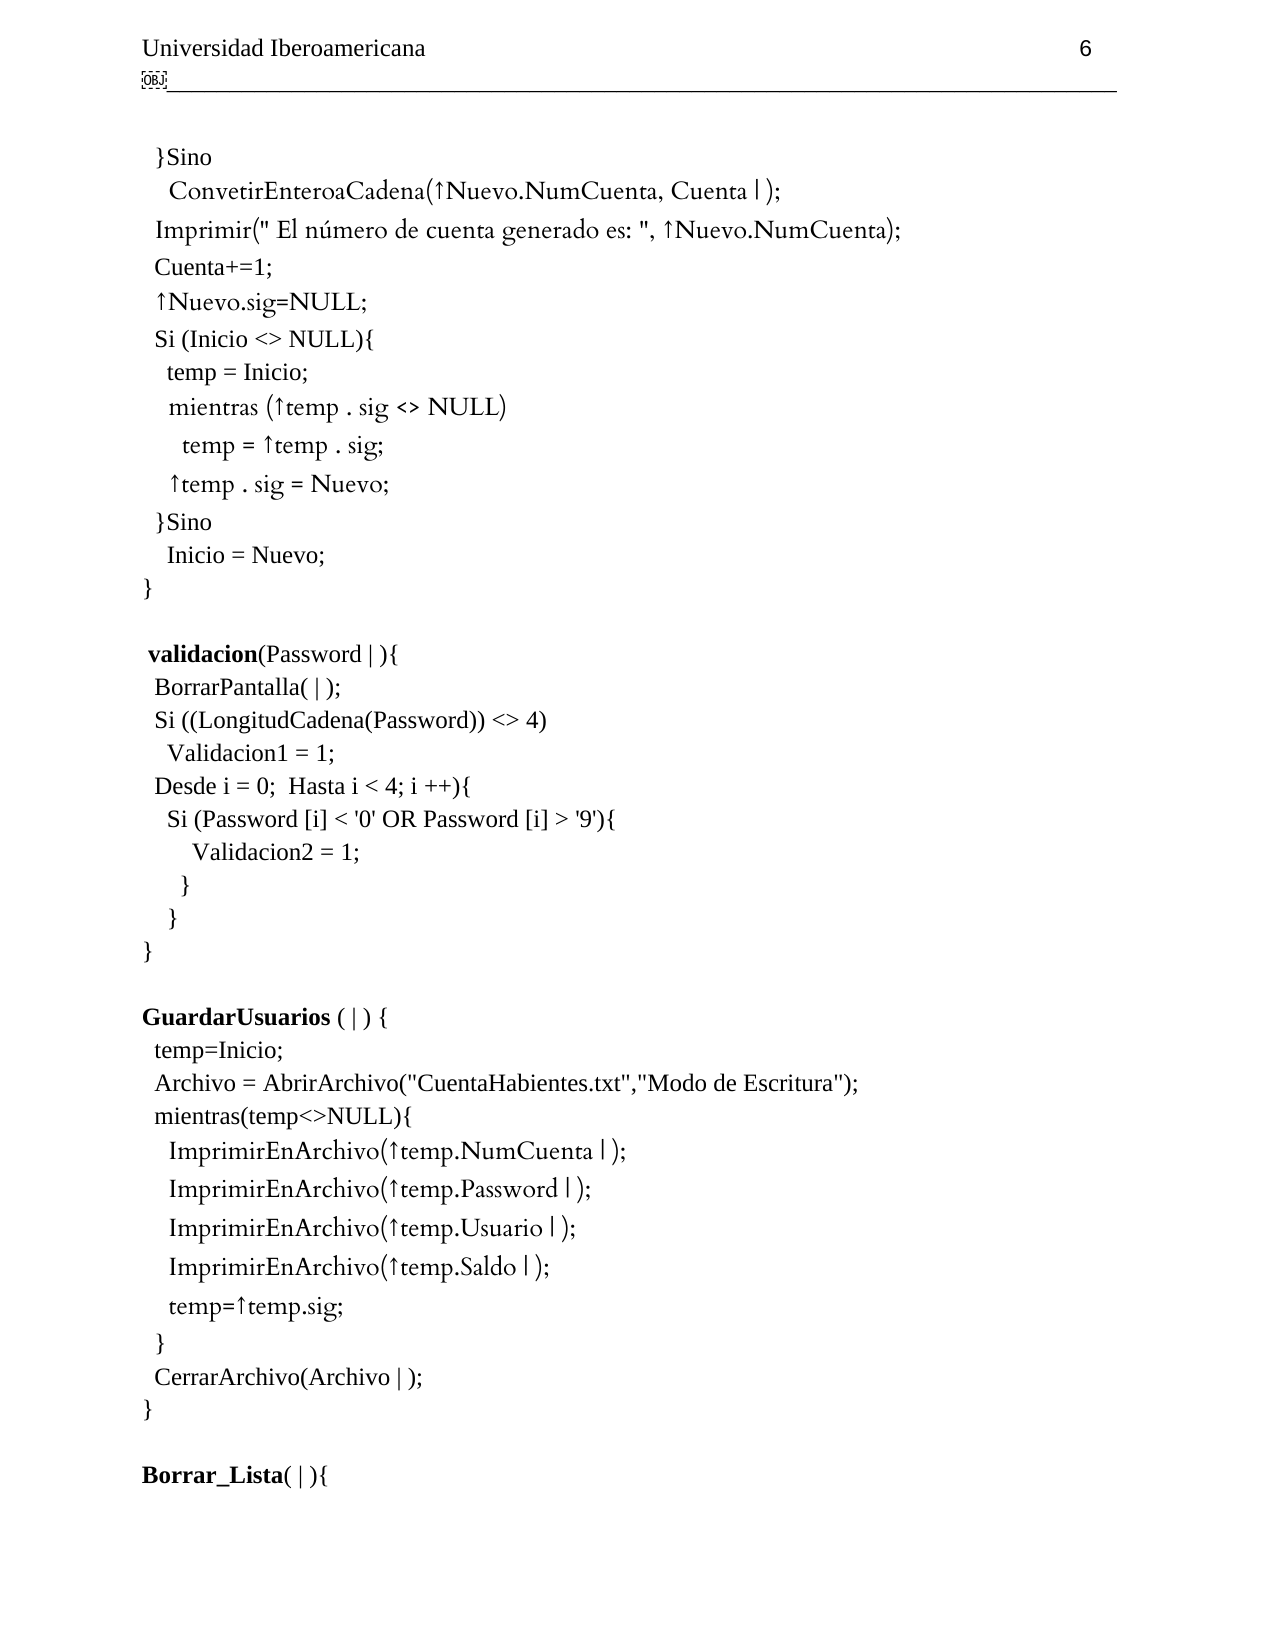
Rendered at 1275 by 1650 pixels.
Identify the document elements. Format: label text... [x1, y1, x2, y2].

text mientras (↑temp . sig <> NULL) [142, 390, 1133, 424]
text BorrarPantalla( | ); [142, 672, 1133, 701]
text Archivo = AbrirArchivo("CuentaHabientes.txt","Modo de Escritura"); [142, 1068, 1133, 1097]
text ↑temp . sig = Nuevo; [142, 468, 1133, 502]
text ↑Nuevo.sig=NULL; [142, 285, 1133, 319]
text Si (Inicio <> NULL){ [142, 324, 1133, 353]
text Validacion1 = 1; [142, 738, 1133, 767]
text validacion(Password | ){ [142, 639, 1133, 668]
text Inicio = Nuevo; [142, 540, 1133, 569]
text temp = Inicio; [142, 357, 1133, 386]
text CerrarArchivo(Archivo | ); [142, 1362, 1133, 1390]
text Si ((LongitudCadena(Password)) <> 4) [142, 705, 1133, 734]
text } [142, 573, 1133, 602]
text ConvetirEnteroaCadena(↑Nuevo.NumCuenta, Cuenta | ); [142, 175, 1133, 208]
text } [142, 870, 1133, 899]
text } [142, 1394, 1133, 1423]
text ImprimirEnArchivo(↑temp.Usuario | ); [142, 1212, 1133, 1246]
text GuardarUsuarios ( | ) { [142, 1002, 1133, 1031]
text temp=↑temp.sig; [142, 1290, 1133, 1323]
text Si (Password [i] < '0' OR Password [i] > '9'){ [142, 804, 1133, 833]
text Desde i = 0; Hasta i < 4; i ++){ [142, 771, 1133, 800]
text Imprimir(" El número de cuenta generado es: ", ↑Nuevo.NumCuenta); [142, 213, 1133, 247]
text temp = ↑temp . sig; [142, 429, 1133, 463]
text }Sino [142, 142, 1133, 170]
text temp=Inicio; [142, 1035, 1133, 1064]
text }Sino [142, 507, 1133, 536]
text Cuenta+=1; [142, 252, 1133, 281]
text mientras(temp<>NULL){ [142, 1101, 1133, 1130]
text } [142, 1328, 1133, 1357]
text ImprimirEnArchivo(↑temp.Saldo | ); [142, 1251, 1133, 1285]
text ImprimirEnArchivo(↑temp.NumCuenta | ); [142, 1134, 1133, 1168]
text Borrar_Lista( | ){ [142, 1461, 1133, 1489]
text ImprimirEnArchivo(↑temp.Password | ); [142, 1173, 1133, 1207]
text } [142, 903, 1133, 932]
text } [142, 936, 1133, 965]
text Validacion2 = 1; [142, 837, 1133, 866]
